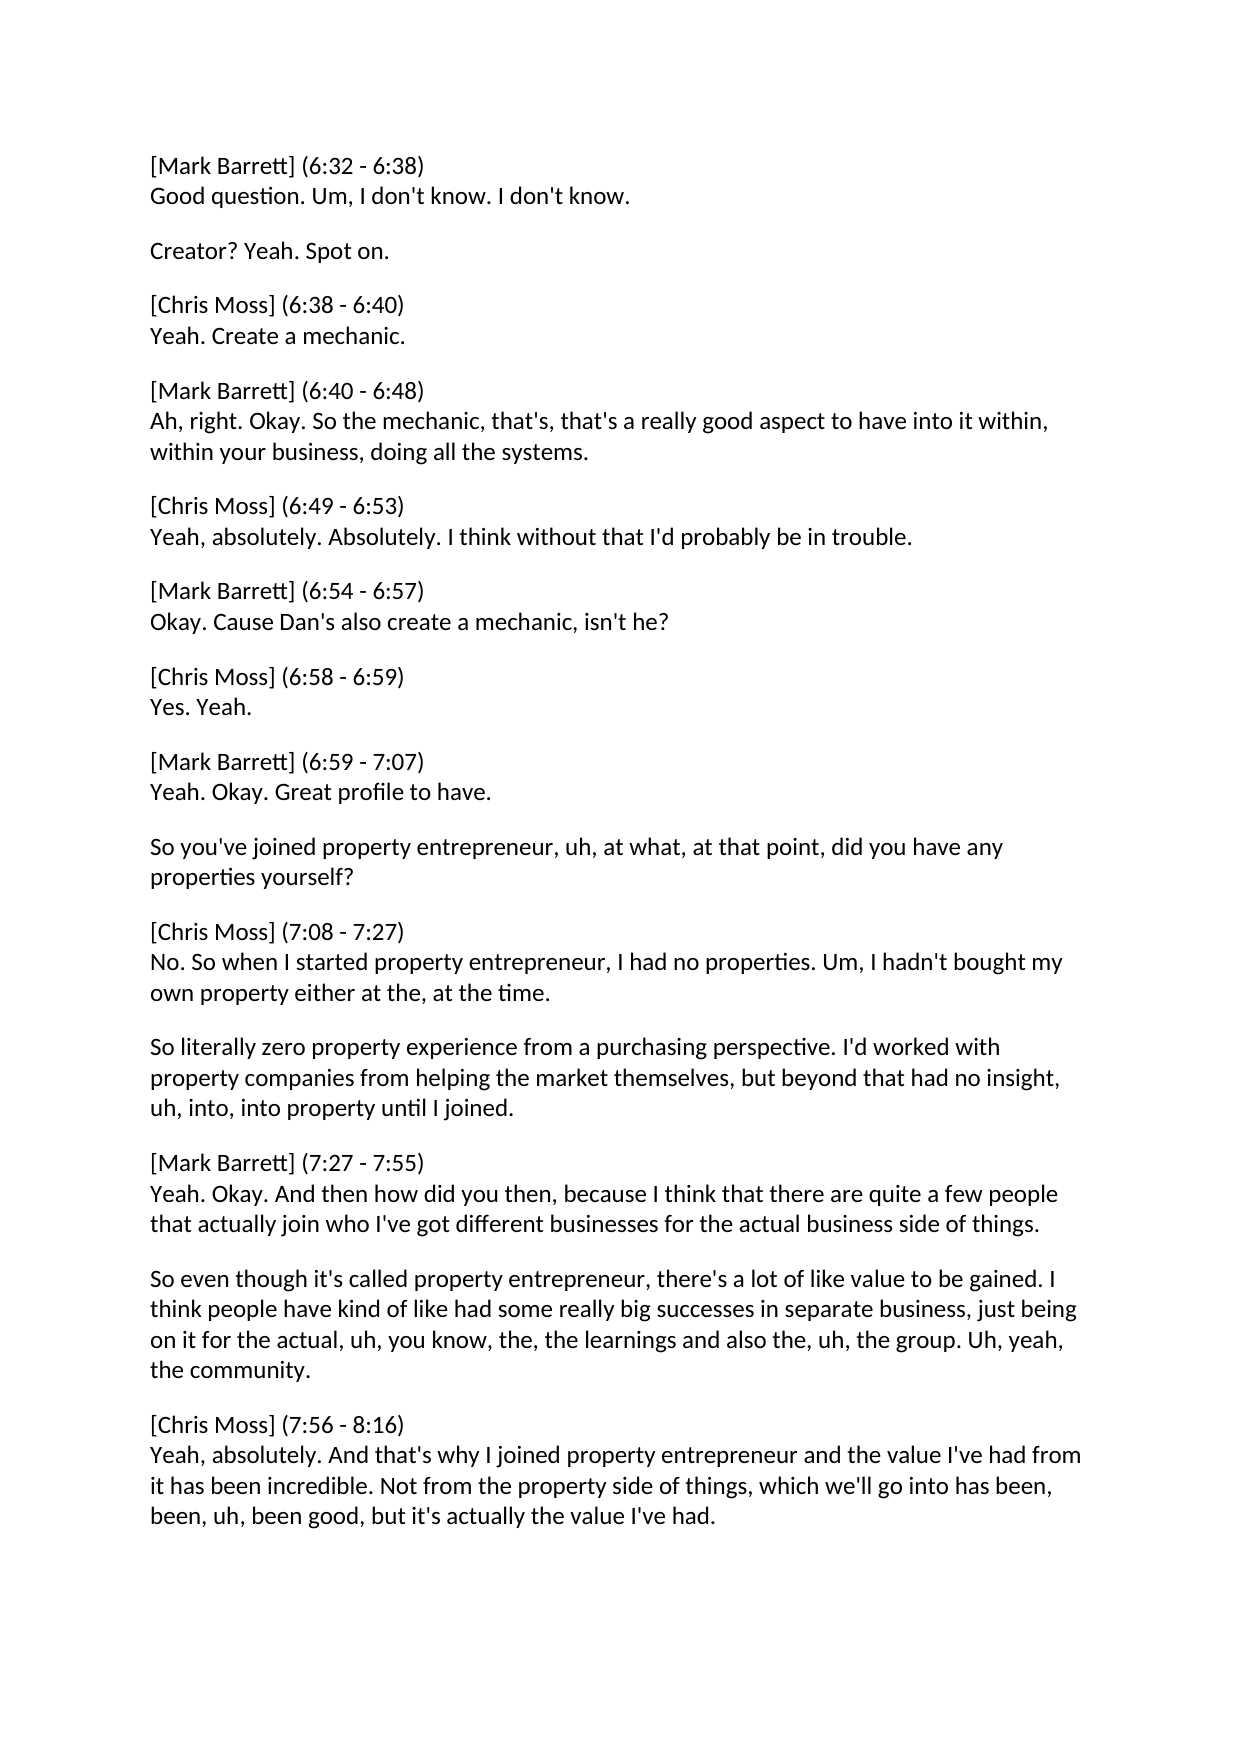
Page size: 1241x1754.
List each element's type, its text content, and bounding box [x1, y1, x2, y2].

text [Chris Moss] (6:49 - 6:53) [150, 490, 1090, 521]
text Yes. Yeah. [150, 691, 1090, 722]
text No. So when I started property entrepreneur, I had no properties. Um, I hadn't bought my own property either at the, at the time. [150, 946, 1090, 1007]
text Okay. Cause Dan's also create a mechanic, isn't he? [150, 606, 1090, 637]
text [Chris Moss] (6:38 - 6:40) [150, 290, 1090, 320]
text So literally zero property experience from a purchasing perspective. I'd worked with property companies from helping the market themselves, but beyond that had no insight, uh, into, into property until I joined. [150, 1032, 1090, 1123]
text Yeah. Okay. And then how did you then, because I think that there are quite a few people that actually join who I've got different businesses for the actual business side of things. [150, 1178, 1090, 1239]
text Yeah, absolutely. Absolutely. I think without that I'd probably be in trouble. [150, 521, 1090, 551]
text [Chris Moss] (7:56 - 8:16) [150, 1409, 1090, 1439]
text [Mark Barrett] (7:27 - 7:55) [150, 1147, 1090, 1178]
text [Mark Barrett] (6:32 - 6:38) [150, 150, 1090, 181]
text [Chris Moss] (6:58 - 6:59) [150, 661, 1090, 691]
text Yeah. Create a mechanic. [150, 320, 1090, 351]
text [Mark Barrett] (6:40 - 6:48) [150, 375, 1090, 405]
text Creator? Yeah. Spot on. [150, 235, 1090, 266]
text So you've joined property entrepreneur, uh, at what, at that point, did you have any properties yourself? [150, 831, 1090, 892]
text Ah, right. Okay. So the mechanic, that's, that's a really good aspect to have into it within, within your business, doing all the systems. [150, 405, 1090, 466]
text Yeah. Okay. Great profile to have. [150, 776, 1090, 807]
text [Mark Barrett] (6:54 - 6:57) [150, 576, 1090, 606]
text [Mark Barrett] (6:59 - 7:07) [150, 746, 1090, 776]
text [Chris Moss] (7:08 - 7:27) [150, 916, 1090, 946]
text Good question. Um, I don't know. I don't know. [150, 181, 1090, 211]
text So even though it's called property entrepreneur, there's a lot of like value to be gained. I think people have kind of like had some really big successes in separate business, just being on it for the actual, uh, you know, the, the learnings and also the, uh, the group. Uh, yeah, the community. [150, 1263, 1090, 1385]
text Yeah, absolutely. And that's why I joined property entrepreneur and the value I've had from it has been incredible. Not from the property side of things, which we'll go into has been, been, uh, been good, but it's actually the value I've had. [150, 1439, 1090, 1531]
